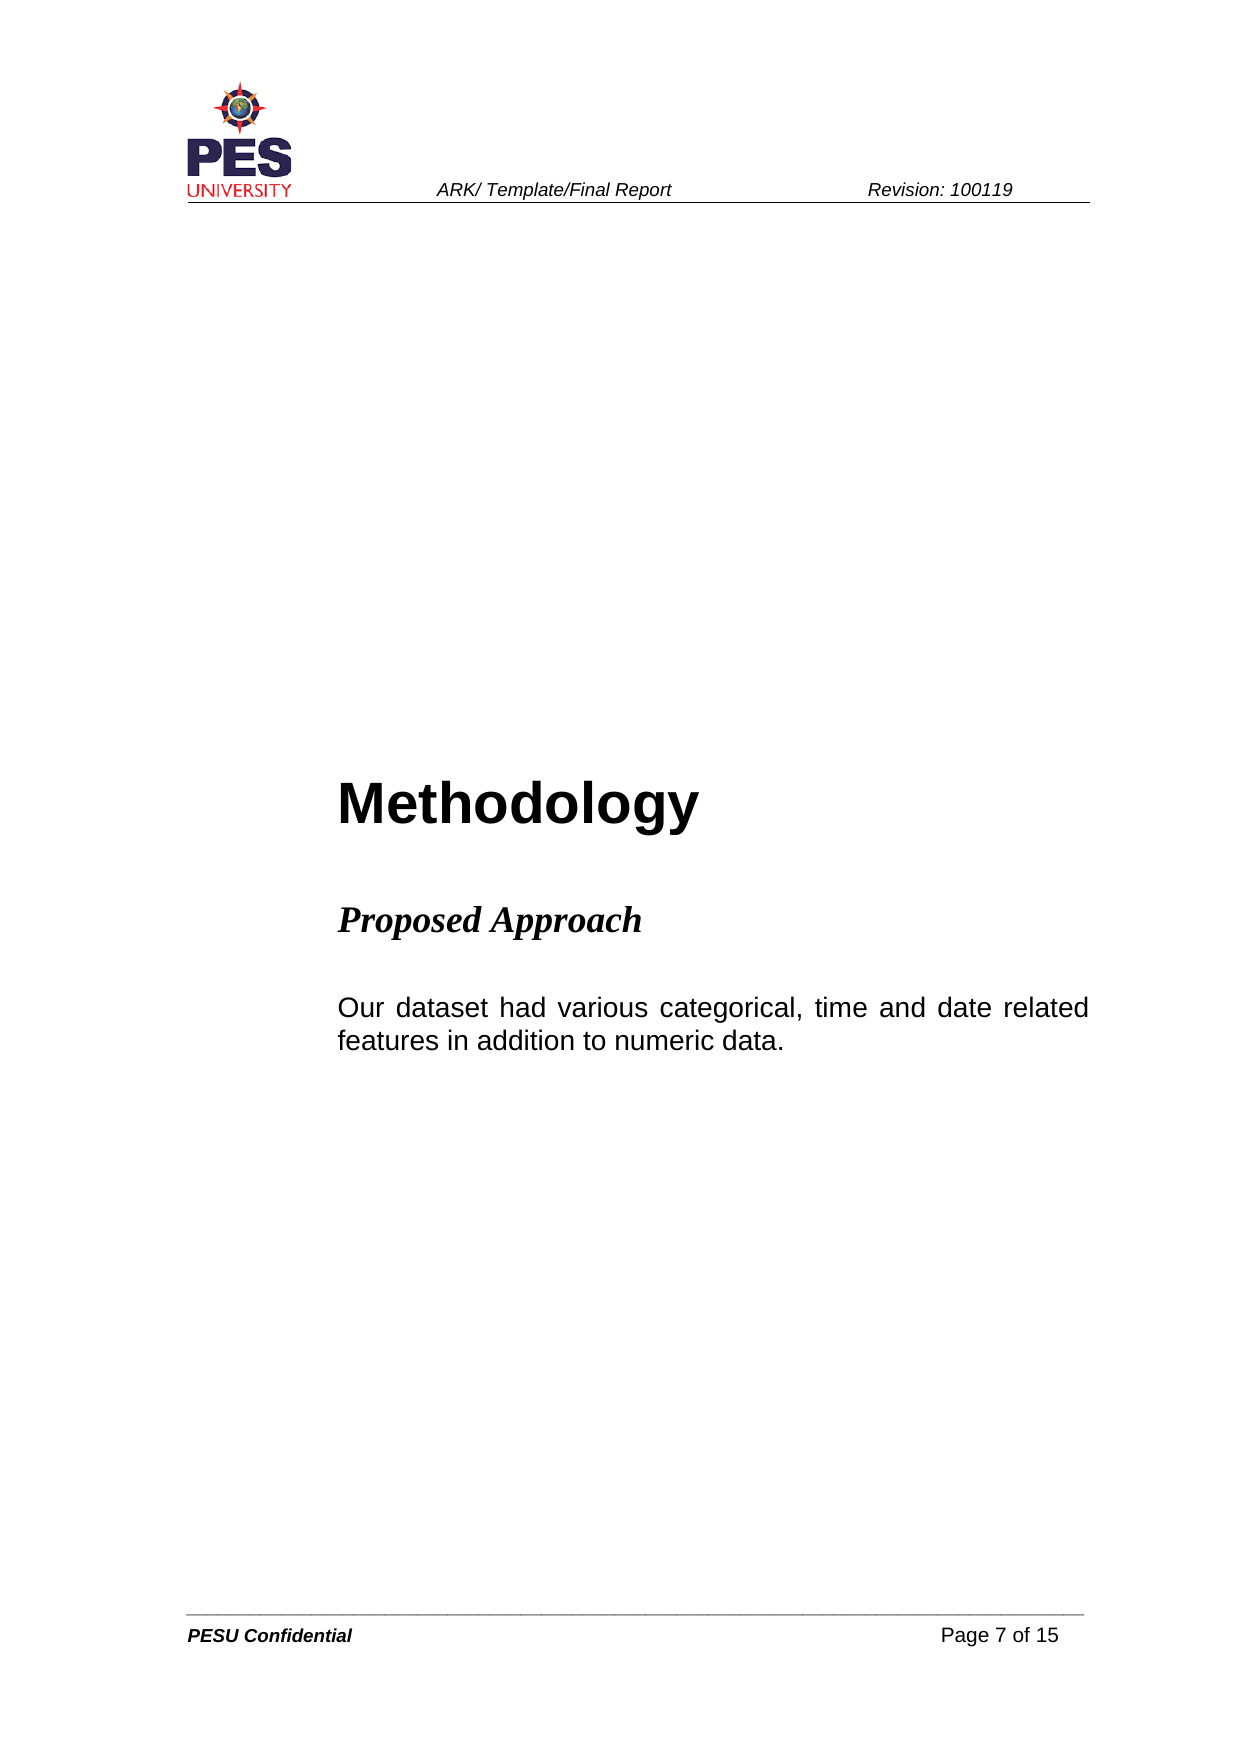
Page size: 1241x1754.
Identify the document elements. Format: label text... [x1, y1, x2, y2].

subtitle Proposed Approach [337, 897, 1090, 940]
picture [187, 81, 292, 197]
text Our dataset had various categorical, time and date related features in addition to numeric data. [337, 991, 1090, 1056]
subtitle Methodology [277, 768, 1090, 836]
